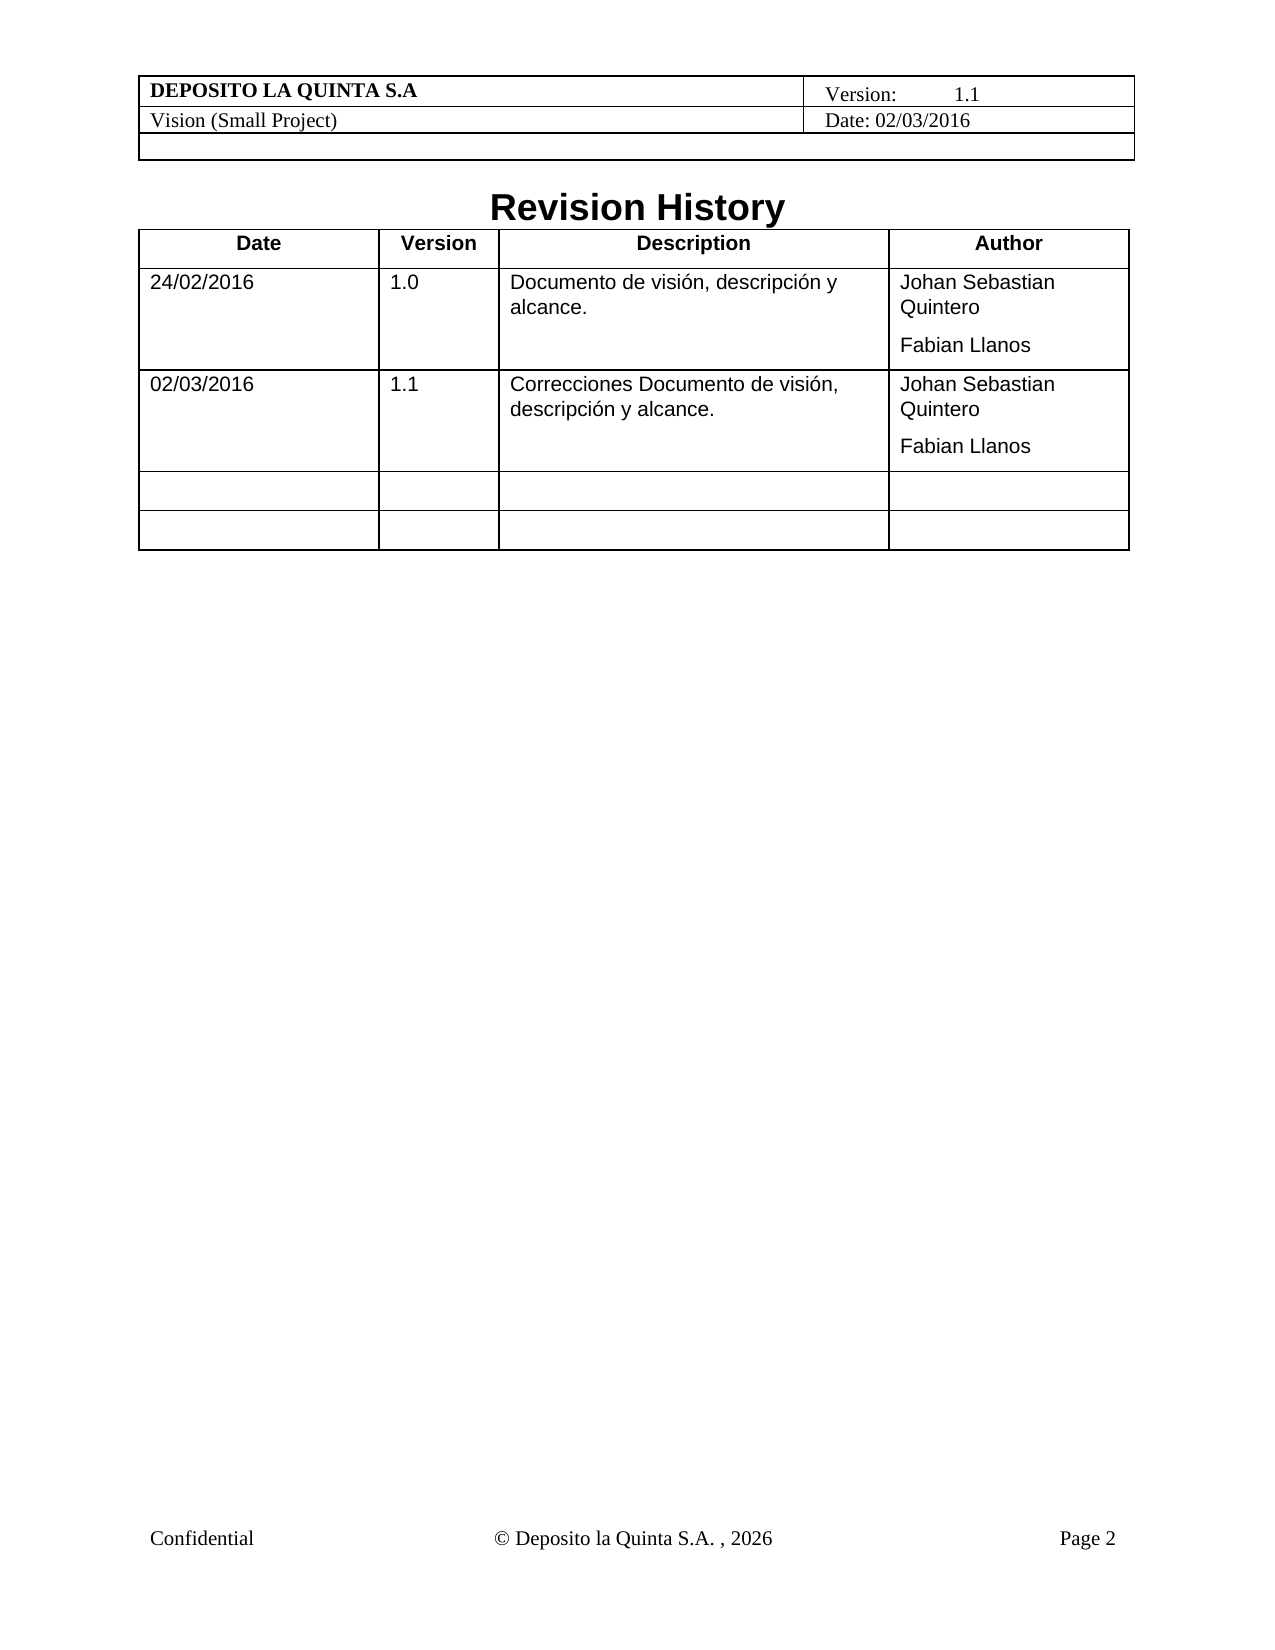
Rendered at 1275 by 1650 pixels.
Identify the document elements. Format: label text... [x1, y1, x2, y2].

table_header Date [140, 230, 378, 268]
table_cell Correcciones Documento de visión, descripción y alcance. [500, 371, 888, 471]
table_header Version [380, 230, 498, 268]
table_cell 1.0 [380, 269, 498, 369]
table_cell [500, 472, 888, 510]
table_cell Johan Sebastian Quintero Fabian Llanos [890, 371, 1128, 471]
table_cell [140, 511, 378, 549]
table_header Description [500, 230, 888, 268]
table_cell [140, 472, 378, 510]
title Revision History [150, 185, 1125, 228]
table_header Author [890, 230, 1128, 268]
table_cell Johan Sebastian Quintero Fabian Llanos [890, 269, 1128, 369]
table_cell 02/03/2016 [140, 371, 378, 471]
table_cell [890, 472, 1128, 510]
table_cell [890, 511, 1128, 549]
table_cell [380, 472, 498, 510]
table_cell [500, 511, 888, 549]
table_cell 1.1 [380, 371, 498, 471]
table_cell [380, 511, 498, 549]
table_cell Documento de visión, descripción y alcance. [500, 269, 888, 369]
table_cell 24/02/2016 [140, 269, 378, 369]
